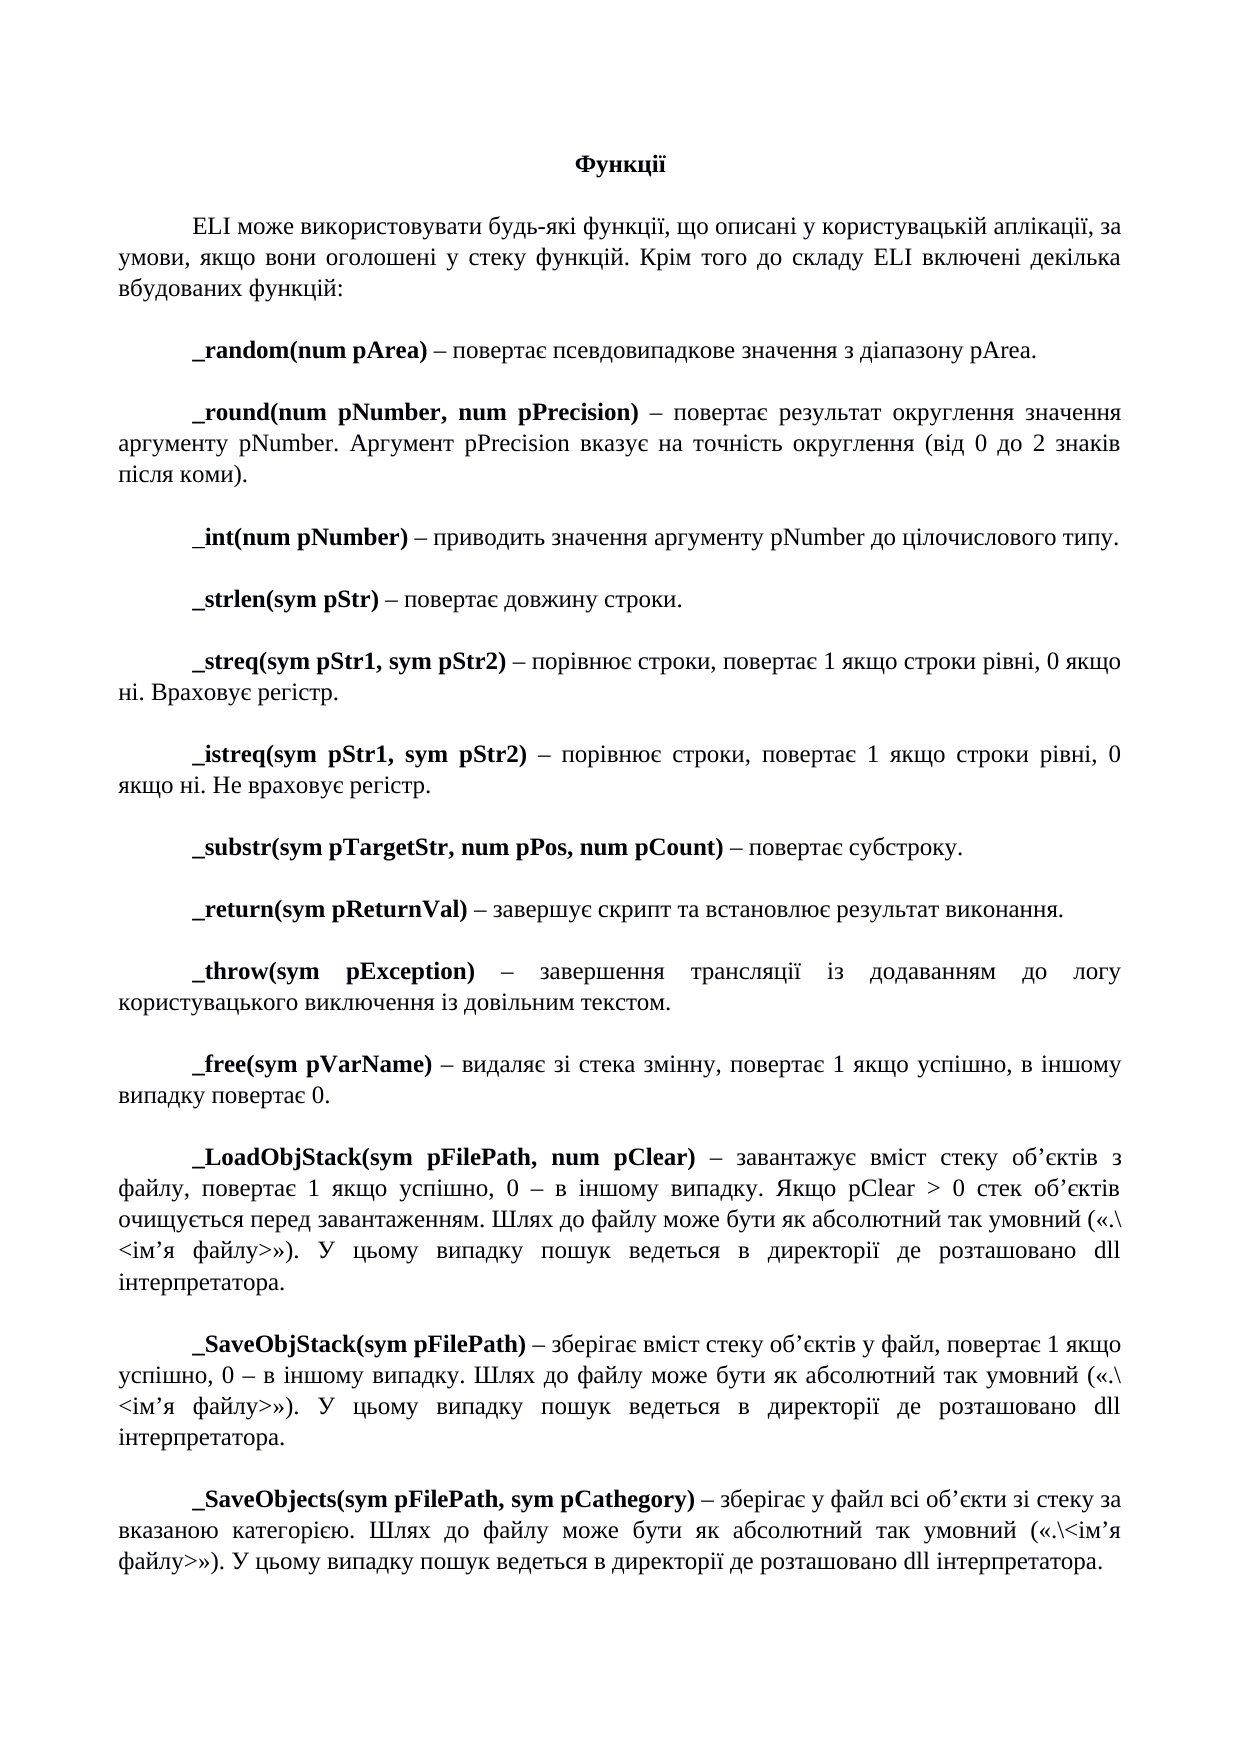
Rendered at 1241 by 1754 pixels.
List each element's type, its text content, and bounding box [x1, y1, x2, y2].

text _free(sym pVarName) – видаляє зі стека змінну, повертає 1 якщо успішно, в іншому випадку повертає 0. [118, 1049, 1122, 1109]
text _return(sym pReturnVal) – завершує скрипт та встановлює результат виконання. [118, 894, 1122, 923]
text _int(num pNumber) – приводить значення аргументу pNumber до цілочислового типу. [118, 522, 1122, 550]
text _streq(sym pStr1, sym pStr2) – порівнює строки, повертає 1 якщо строки рівні, 0 якщо ні. Враховує регістр. [118, 646, 1122, 706]
text ELI може використовувати будь-які функції, що описані у користувацькій аплікації, за умови, якщо вони оголошені у стеку функцій. Крім того до складу ELI включені декілька вбудованих функцій: [118, 211, 1122, 302]
text _substr(sym pTargetStr, num pPos, num pCount) – повертає субстроку. [118, 832, 1122, 861]
text _istreq(sym pStr1, sym pStr2) – порівнює строки, повертає 1 якщо строки рівні, 0 якщо ні. Не враховує регістр. [118, 739, 1122, 799]
text _throw(sym pException) – завершення трансляції із додаванням до логу користувацького виключення із довільним текстом. [118, 956, 1122, 1016]
text _round(num pNumber, num pPrecision) – повертає результат округлення значення аргументу pNumber. Аргумент pPrecision вказує на точність округлення (від 0 до 2 знаків після коми). [118, 397, 1122, 488]
text _SaveObjects(sym pFilePath, sym pCathegory) – зберігає у файл всі об’єкти зі стеку за вказаною категорією. Шлях до файлу може бути як абсолютний так умовний («.\<ім’я файлу>»). У цьому випадку пошук ведеться в директорії де розташовано dll інтерпретатора. [118, 1484, 1122, 1575]
text _random(num pArea) – повертає псевдовипадкове значення з діапазону pArea. [118, 335, 1122, 364]
text Функції [118, 149, 1122, 178]
text _strlen(sym pStr) – повертає довжину строки. [118, 584, 1122, 612]
text _LoadObjStack(sym pFilePath, num pClear) – завантажує вміст стеку об’єктів з файлу, повертає 1 якщо успішно, 0 – в іншому випадку. Якщо pClear > 0 стек об’єктів очищується перед завантаженням. Шлях до файлу може бути як абсолютний так умовний («.\<ім’я файлу>»). У цьому випадку пошук ведеться в директорії де розташовано dll інтерпретатора. [118, 1142, 1122, 1295]
text _SaveObjStack(sym pFilePath) – зберігає вміст стеку об’єктів у файл, повертає 1 якщо успішно, 0 – в іншому випадку. Шлях до файлу може бути як абсолютний так умовний («.\<ім’я файлу>»). У цьому випадку пошук ведеться в директорії де розташовано dll інтерпретатора. [118, 1329, 1122, 1451]
